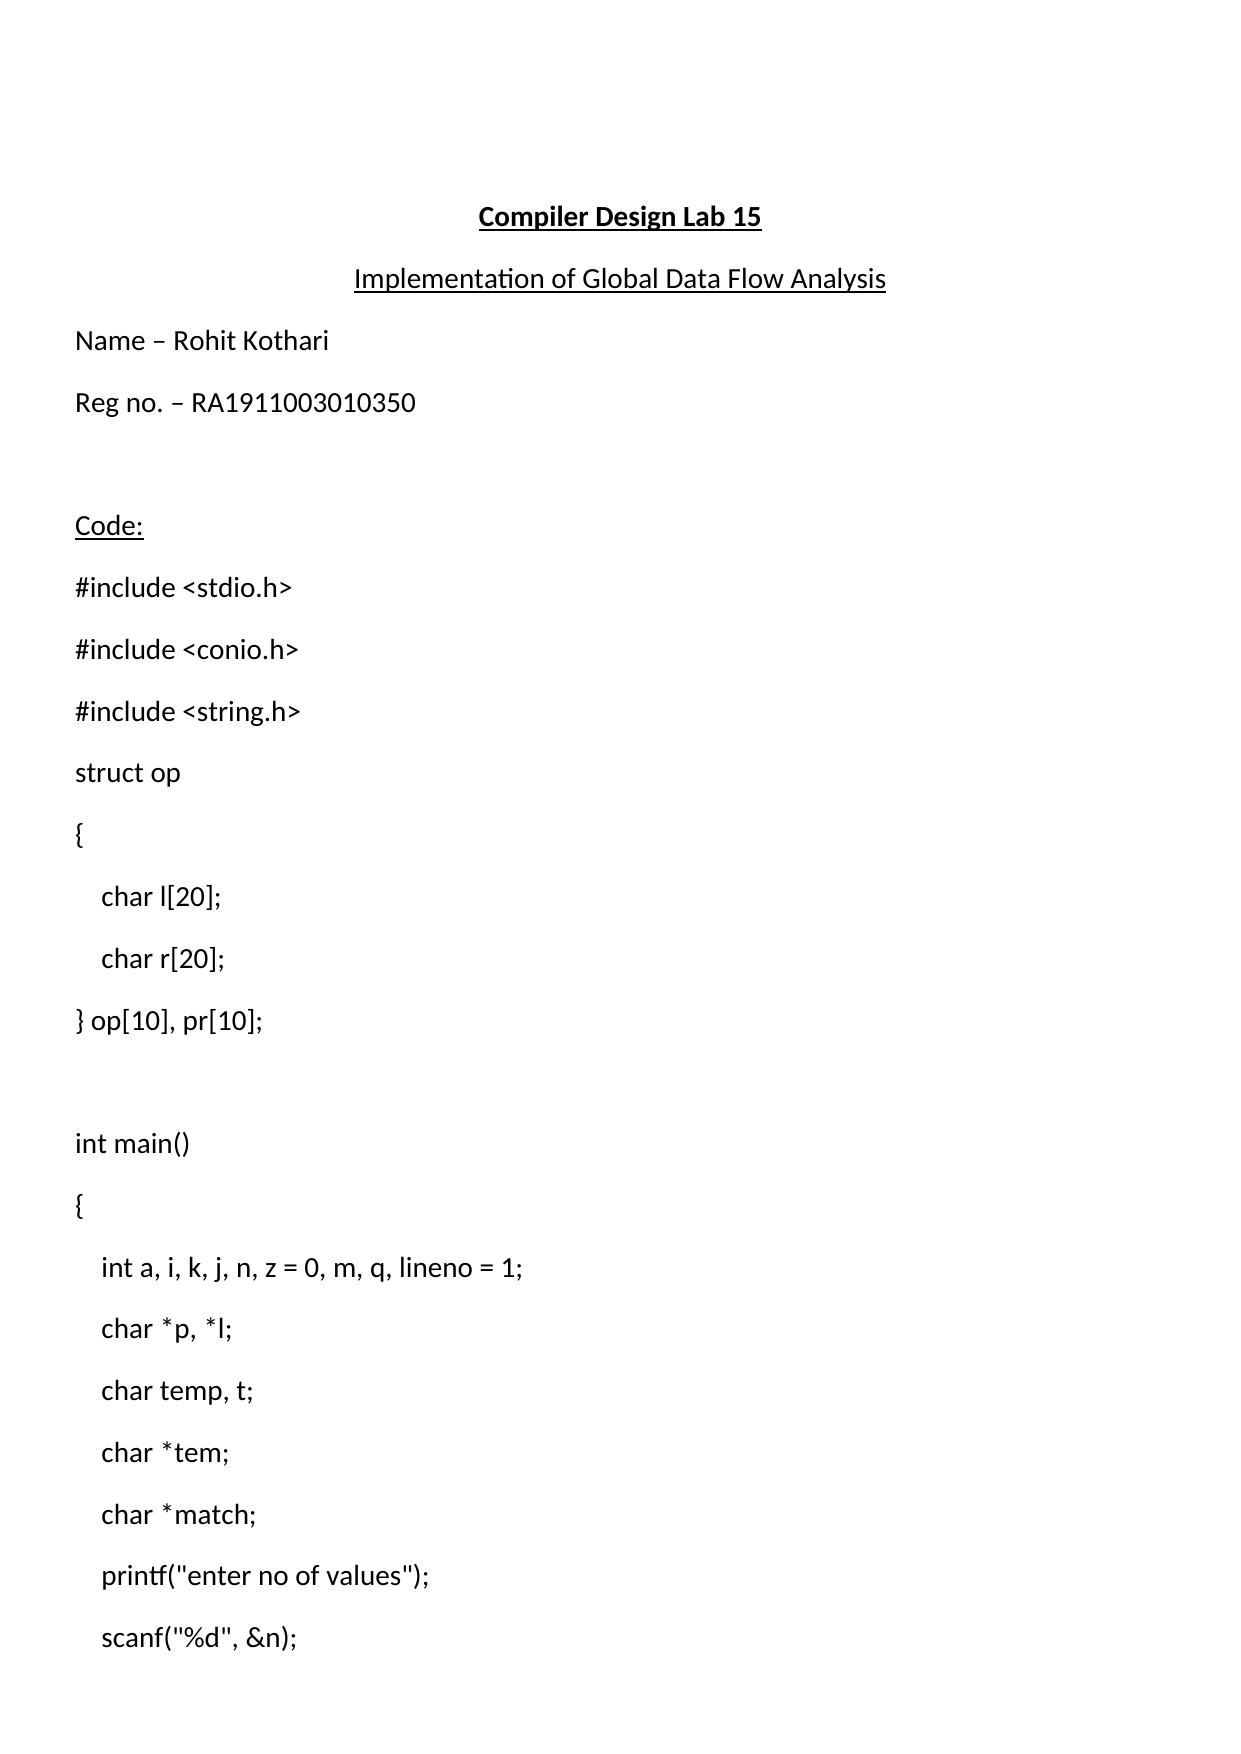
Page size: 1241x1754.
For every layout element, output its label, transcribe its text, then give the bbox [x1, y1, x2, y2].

text { [75, 1187, 1165, 1222]
text #include <stdio.h> [75, 569, 1165, 605]
text int a, i, k, j, n, z = 0, m, q, lineno = 1; [75, 1249, 1165, 1284]
text #include <string.h> [75, 693, 1165, 728]
text scanf("%d", &n); [75, 1619, 1165, 1655]
text #include <conio.h> [75, 631, 1165, 667]
text Name – Rohit Kothari [75, 322, 1165, 358]
text struct op [75, 754, 1165, 790]
text } op[10], pr[10]; [75, 1002, 1165, 1037]
text char r[20]; [75, 940, 1165, 975]
text char temp, t; [75, 1372, 1165, 1408]
text { [75, 816, 1165, 852]
text printf("enter no of values"); [75, 1557, 1165, 1593]
text char *tem; [75, 1434, 1165, 1469]
text int main() [75, 1125, 1165, 1161]
text char *p, *l; [75, 1310, 1165, 1346]
text Implementation of Global Data Flow Analysis [75, 260, 1165, 296]
text char *match; [75, 1496, 1165, 1531]
text char l[20]; [75, 878, 1165, 914]
text Compiler Design Lab 15 [75, 198, 1165, 234]
text Reg no. – RA1911003010350 [75, 384, 1165, 419]
text Code: [75, 507, 1165, 543]
